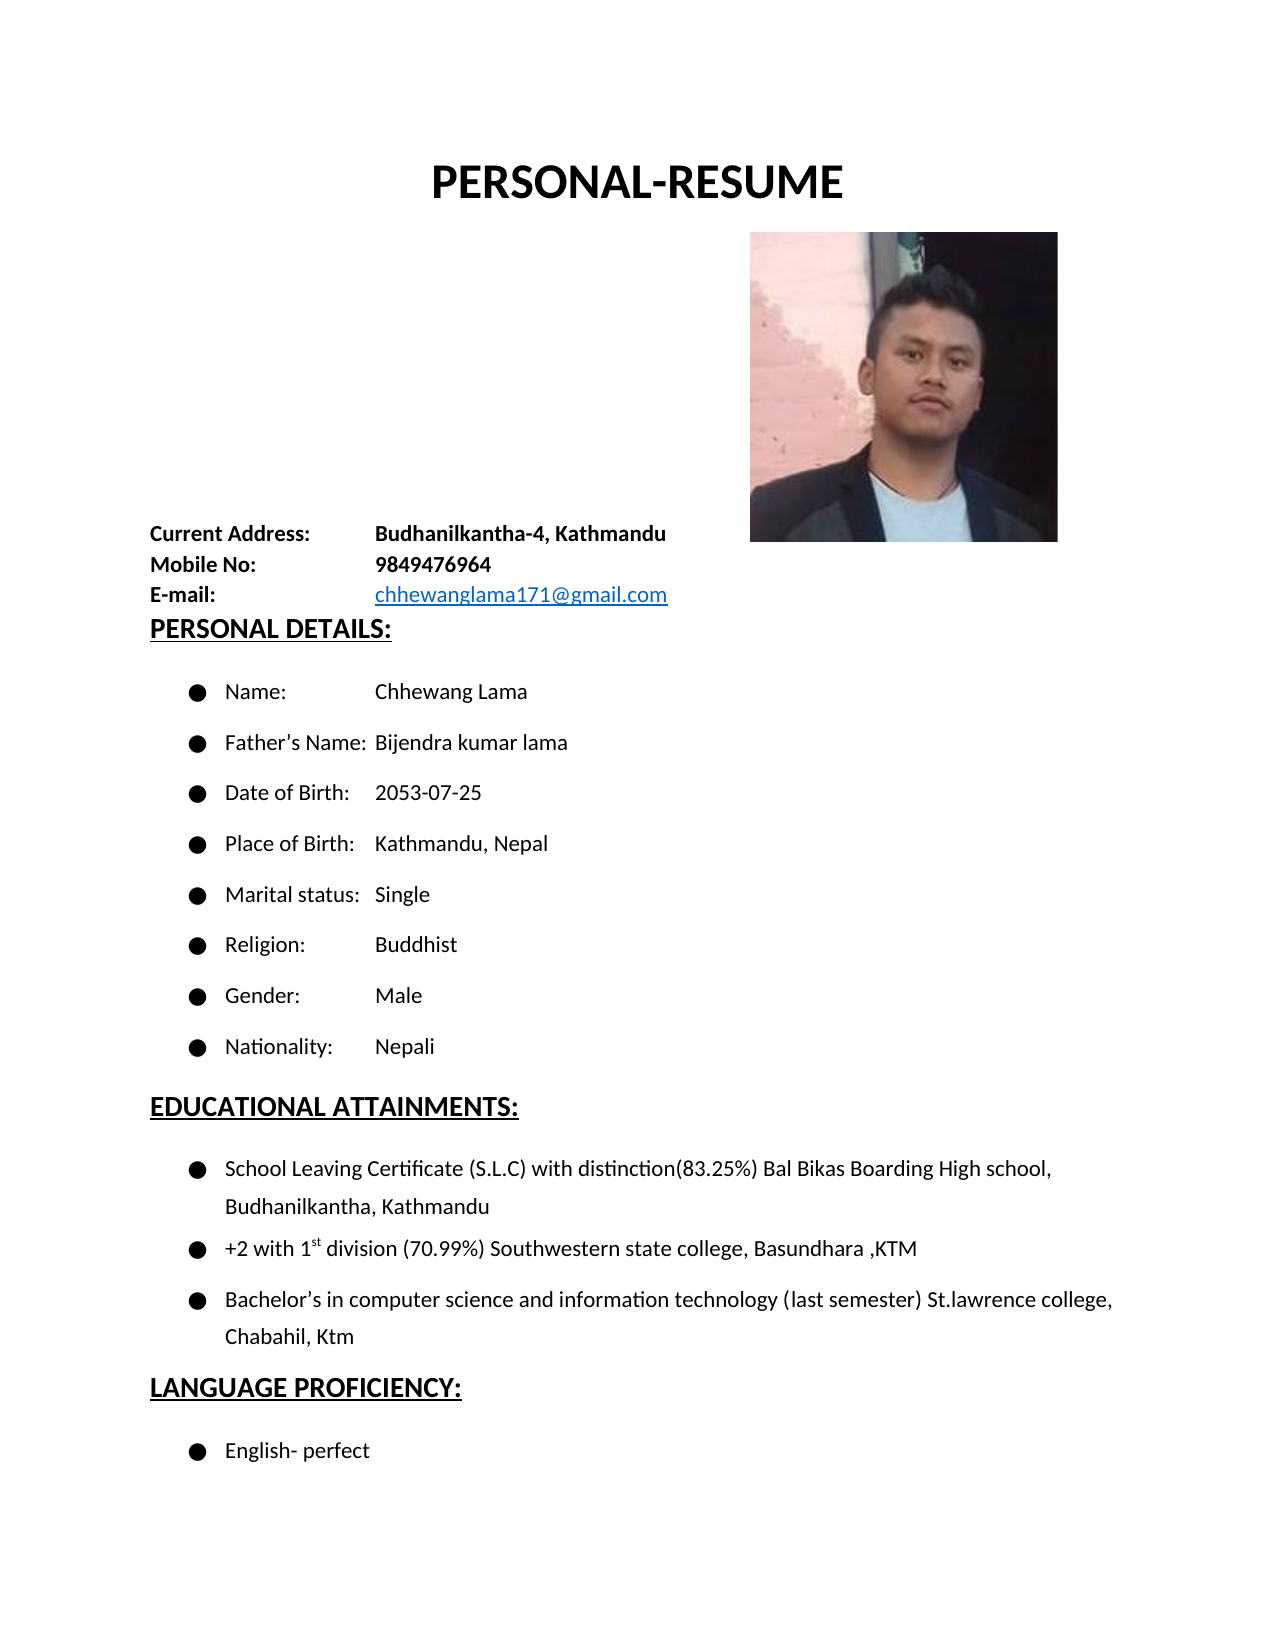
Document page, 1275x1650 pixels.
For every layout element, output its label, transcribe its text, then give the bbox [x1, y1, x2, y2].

picture [750, 232, 1058, 542]
list Date of Birth: 2053-07-25 [187, 767, 1125, 814]
list Name: Chhewang Lama [187, 665, 1125, 712]
text EDUCATIONAL ATTAINMENTS: [150, 1088, 1125, 1123]
list Father’s Name: Bijendra kumar lama [187, 716, 1125, 763]
text PERSONAL-RESUME [150, 150, 1125, 211]
list Bachelor’s in computer science and information technology (last semester) St.lawrence college, Chabahil, Ktm [187, 1273, 1125, 1350]
list Religion: Buddhist [187, 919, 1125, 966]
list Nationality: Nepali [187, 1020, 1125, 1067]
list Place of Birth: Kathmandu, Nepal [187, 817, 1125, 864]
text Mobile No: 9849476964 [150, 550, 1125, 578]
list Marital status: Single [187, 868, 1125, 915]
text LANGUAGE PROFICIENCY: [150, 1369, 1125, 1405]
text E-mail: chhewanglama171@gmail.com [150, 580, 1125, 608]
text PERSONAL DETAILS: [150, 610, 1125, 646]
list Gender: Male [187, 970, 1125, 1017]
list +2 with 1st division (70.99%) Southwestern state college, Basundhara ,KTM [187, 1222, 1125, 1269]
list English- perfect [187, 1424, 1125, 1471]
list School Leaving Certificate (S.L.C) with distinction(83.25%) Bal Bikas Boarding High school, Budhanilkantha, Kathmandu [187, 1143, 1125, 1220]
